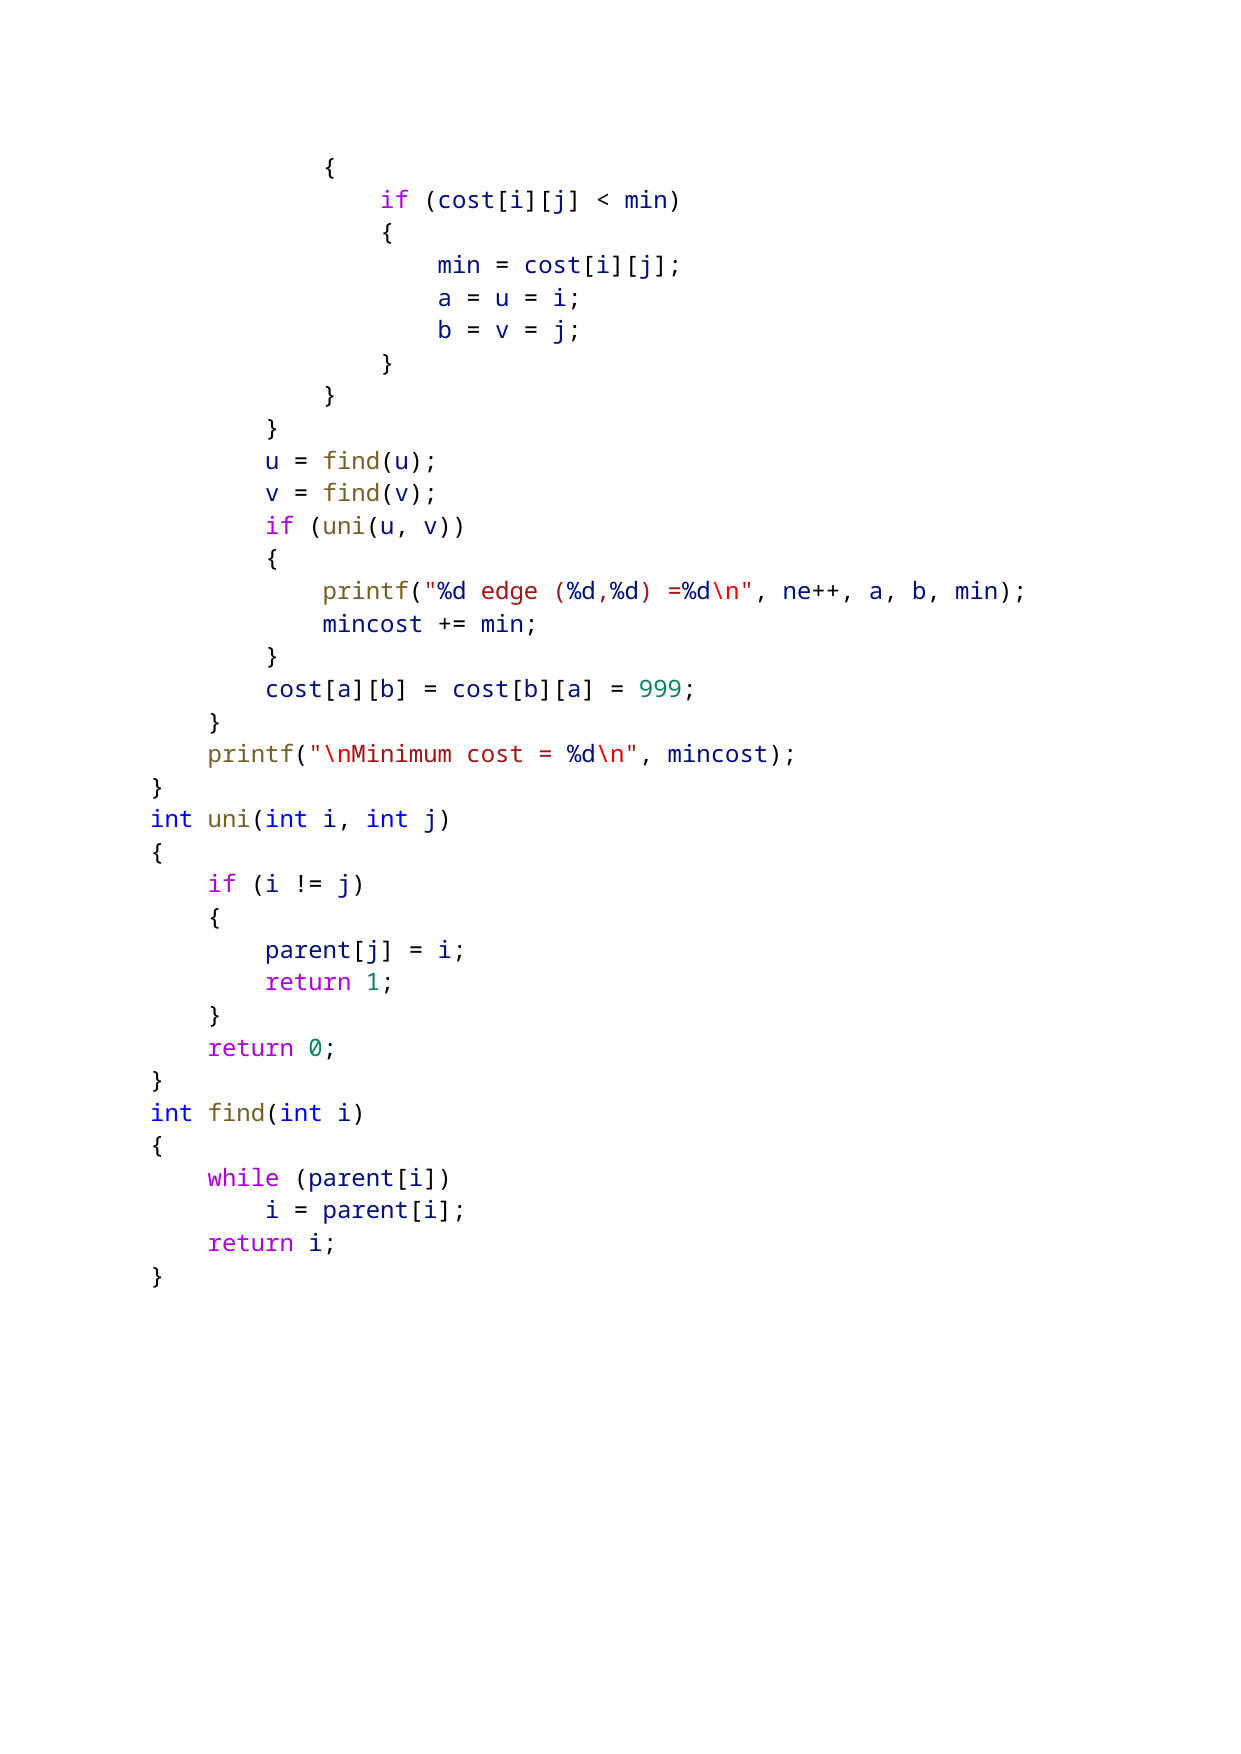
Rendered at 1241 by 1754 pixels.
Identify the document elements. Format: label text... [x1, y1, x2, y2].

text if (uni(u, v)) [150, 509, 1090, 541]
text return 1; [150, 965, 1090, 998]
text u = find(u); [150, 443, 1090, 476]
text int uni(int i, int j) [150, 802, 1090, 835]
text return i; [150, 1226, 1090, 1258]
text while (parent[i]) [150, 1161, 1090, 1193]
text } [150, 769, 1090, 802]
text { [150, 835, 1090, 867]
text { [150, 900, 1090, 932]
text } [150, 378, 1090, 411]
text } [150, 1063, 1090, 1096]
text { [150, 541, 1090, 574]
text } [150, 411, 1090, 443]
text { [150, 215, 1090, 248]
text a = u = i; [150, 280, 1090, 313]
text v = find(v); [150, 476, 1090, 509]
text printf("\nMinimum cost = %d\n", mincost); [150, 737, 1090, 769]
text { [150, 1128, 1090, 1161]
text } [150, 998, 1090, 1030]
text } [150, 704, 1090, 737]
text parent[j] = i; [150, 932, 1090, 965]
text int find(int i) [150, 1096, 1090, 1128]
text b = v = j; [150, 313, 1090, 346]
text printf("%d edge (%d,%d) =%d\n", ne++, a, b, min); [150, 574, 1090, 606]
text if (i != j) [150, 867, 1090, 900]
text } [150, 639, 1090, 672]
text i = parent[i]; [150, 1193, 1090, 1226]
text { [150, 150, 1090, 183]
text } [150, 1258, 1090, 1291]
text return 0; [150, 1030, 1090, 1063]
text } [150, 346, 1090, 378]
text min = cost[i][j]; [150, 248, 1090, 280]
text if (cost[i][j] < min) [150, 183, 1090, 215]
text mincost += min; [150, 606, 1090, 639]
text cost[a][b] = cost[b][a] = 999; [150, 672, 1090, 704]
